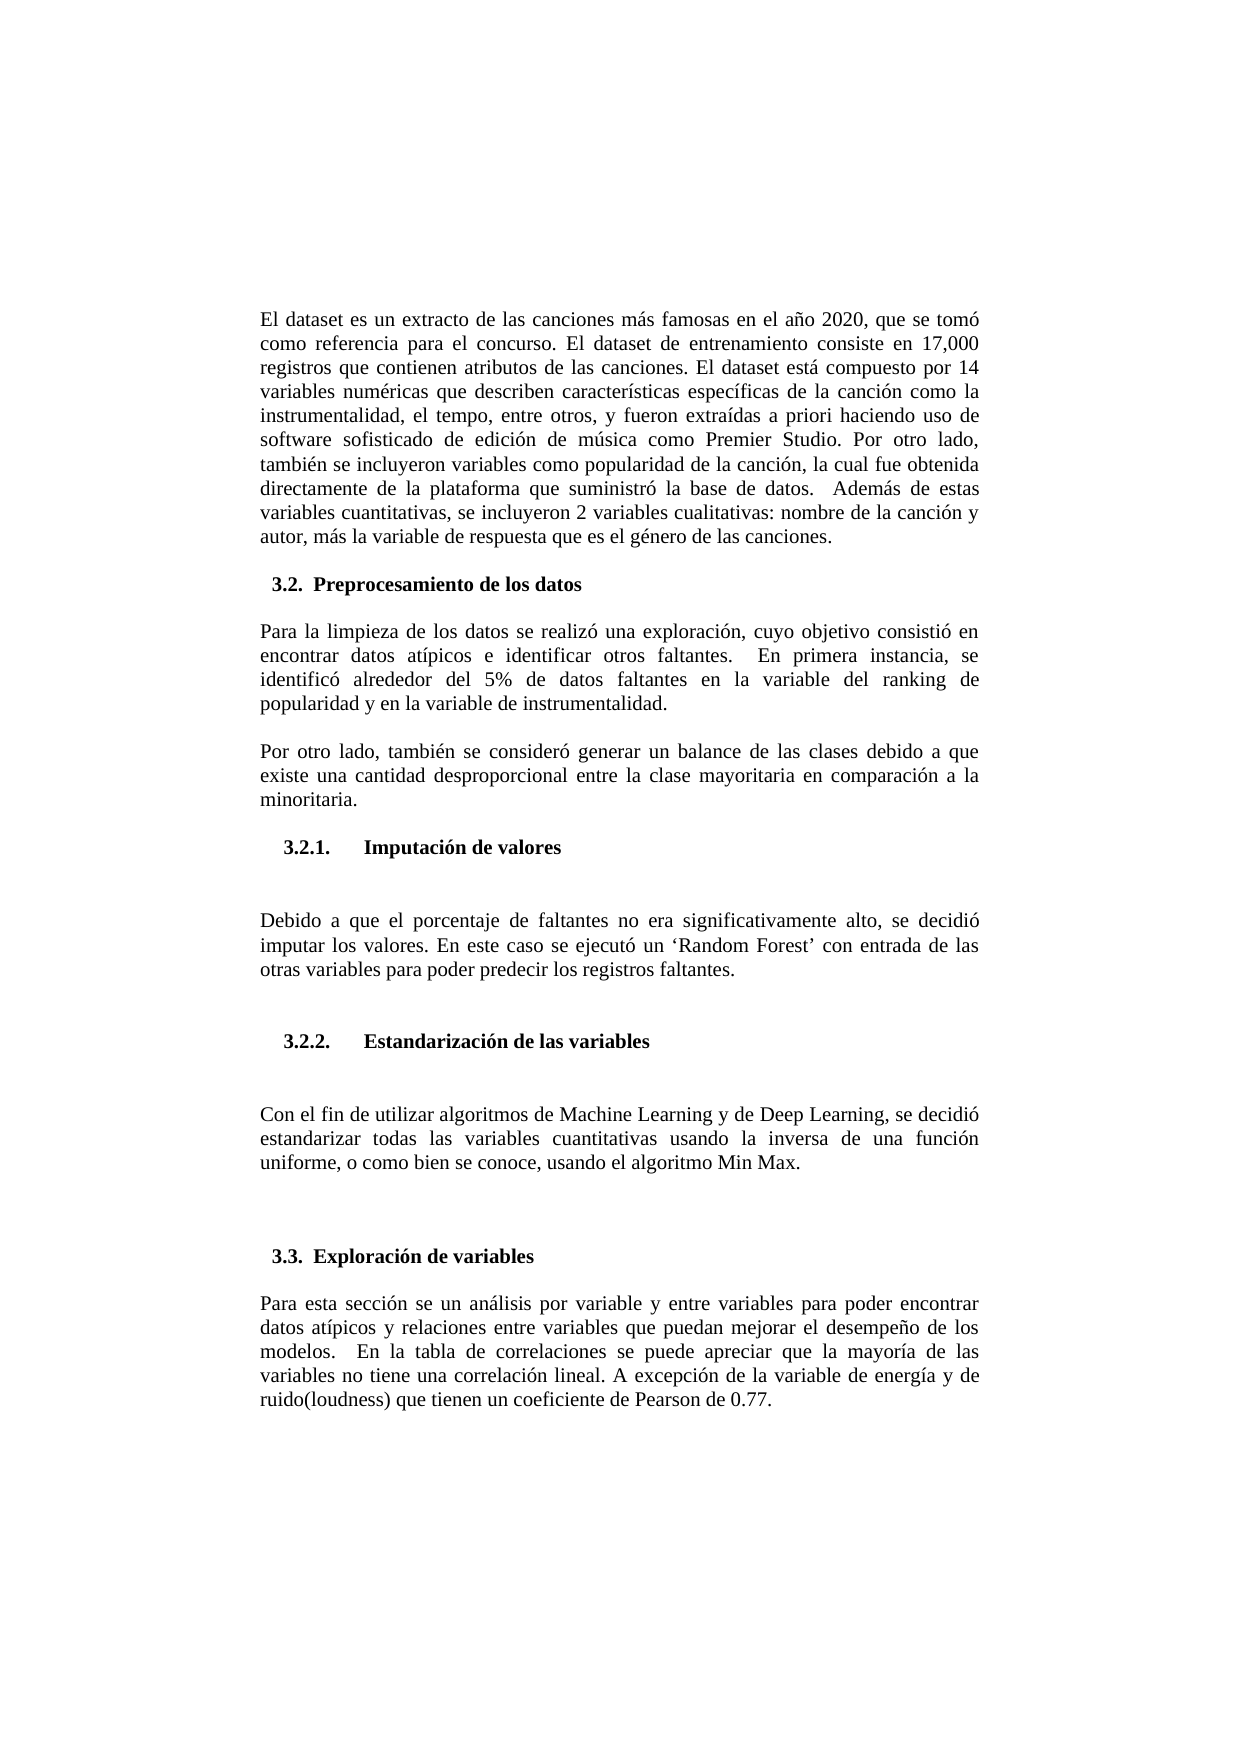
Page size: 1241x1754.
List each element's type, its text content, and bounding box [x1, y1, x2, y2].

text Con el fin de utilizar algoritmos de Machine Learning y de Deep Learning, se decidió estandarizar todas las variables cuantitativas usando la inversa de una función uniforme, o como bien se conoce, usando el algoritmo Min Max. [260, 1102, 980, 1174]
text Para esta sección se un análisis por variable y entre variables para poder encontrar datos atípicos y relaciones entre variables que puedan mejorar el desempeño de los modelos. En la tabla de correlaciones se puede apreciar que la mayoría de las variables no tiene una correlación lineal. A excepción de la variable de energía y de ruido(loudness) que tienen un coeficiente de Pearson de 0.77. [260, 1291, 980, 1411]
text El dataset es un extracto de las canciones más famosas en el año 2020, que se tomó como referencia para el concurso. El dataset de entrenamiento consiste en 17,000 registros que contienen atributos de las canciones. El dataset está compuesto por 14 variables numéricas que describen características específicas de la canción como la instrumentalidad, el tempo, entre otros, y fueron extraídas a priori haciendo uso de software sofisticado de edición de música como Premier Studio. Por otro lado, también se incluyeron variables como popularidad de la canción, la cual fue obtenida directamente de la plataforma que suministró la base de datos. Además de estas variables cuantitativas, se incluyeron 2 variables cualitativas: nombre de la canción y autor, más la variable de respuesta que es el género de las canciones. [260, 307, 980, 548]
text Para la limpieza de los datos se realizó una exploración, cuyo objetivo consistió en encontrar datos atípicos e identificar otros faltantes. En primera instancia, se identificó alrededor del 5% de datos faltantes en la variable del ranking de popularidad y en la variable de instrumentalidad. [260, 619, 980, 715]
text Debido a que el porcentaje de faltantes no era significativamente alto, se decidió imputar los valores. En este caso se ejecutó un ‘Random Forest’ con entrada de las otras variables para poder predecir los registros faltantes. [260, 908, 980, 981]
subtitle Imputación de valores [283, 835, 980, 859]
subtitle Preprocesamiento de los datos [272, 572, 980, 596]
subtitle Estandarización de las variables [283, 1029, 980, 1053]
text Por otro lado, también se consideró generar un balance de las clases debido a que existe una cantidad desproporcional entre la clase mayoritaria en comparación a la minoritaria. [260, 739, 980, 811]
subtitle Exploración de variables [272, 1244, 980, 1268]
